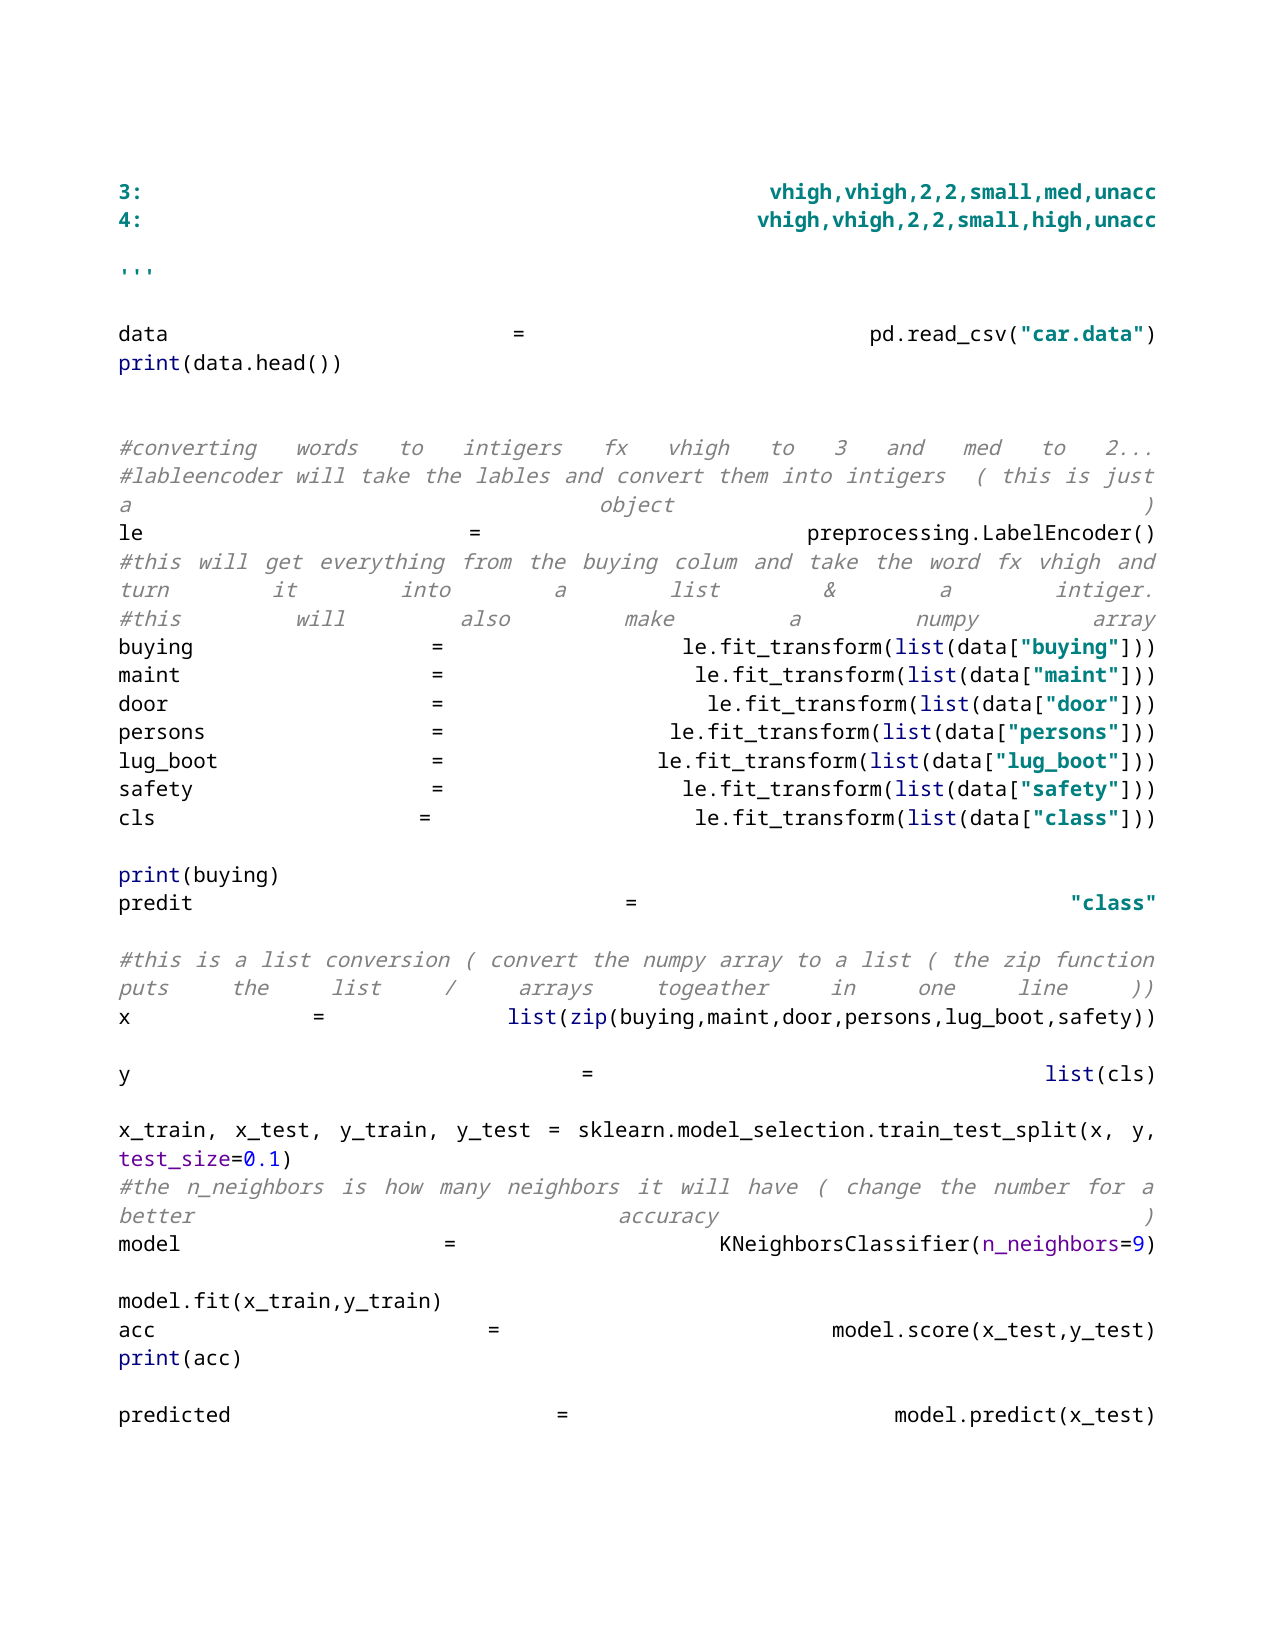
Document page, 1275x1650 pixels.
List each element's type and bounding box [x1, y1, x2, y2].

text [118, 177, 1157, 1457]
